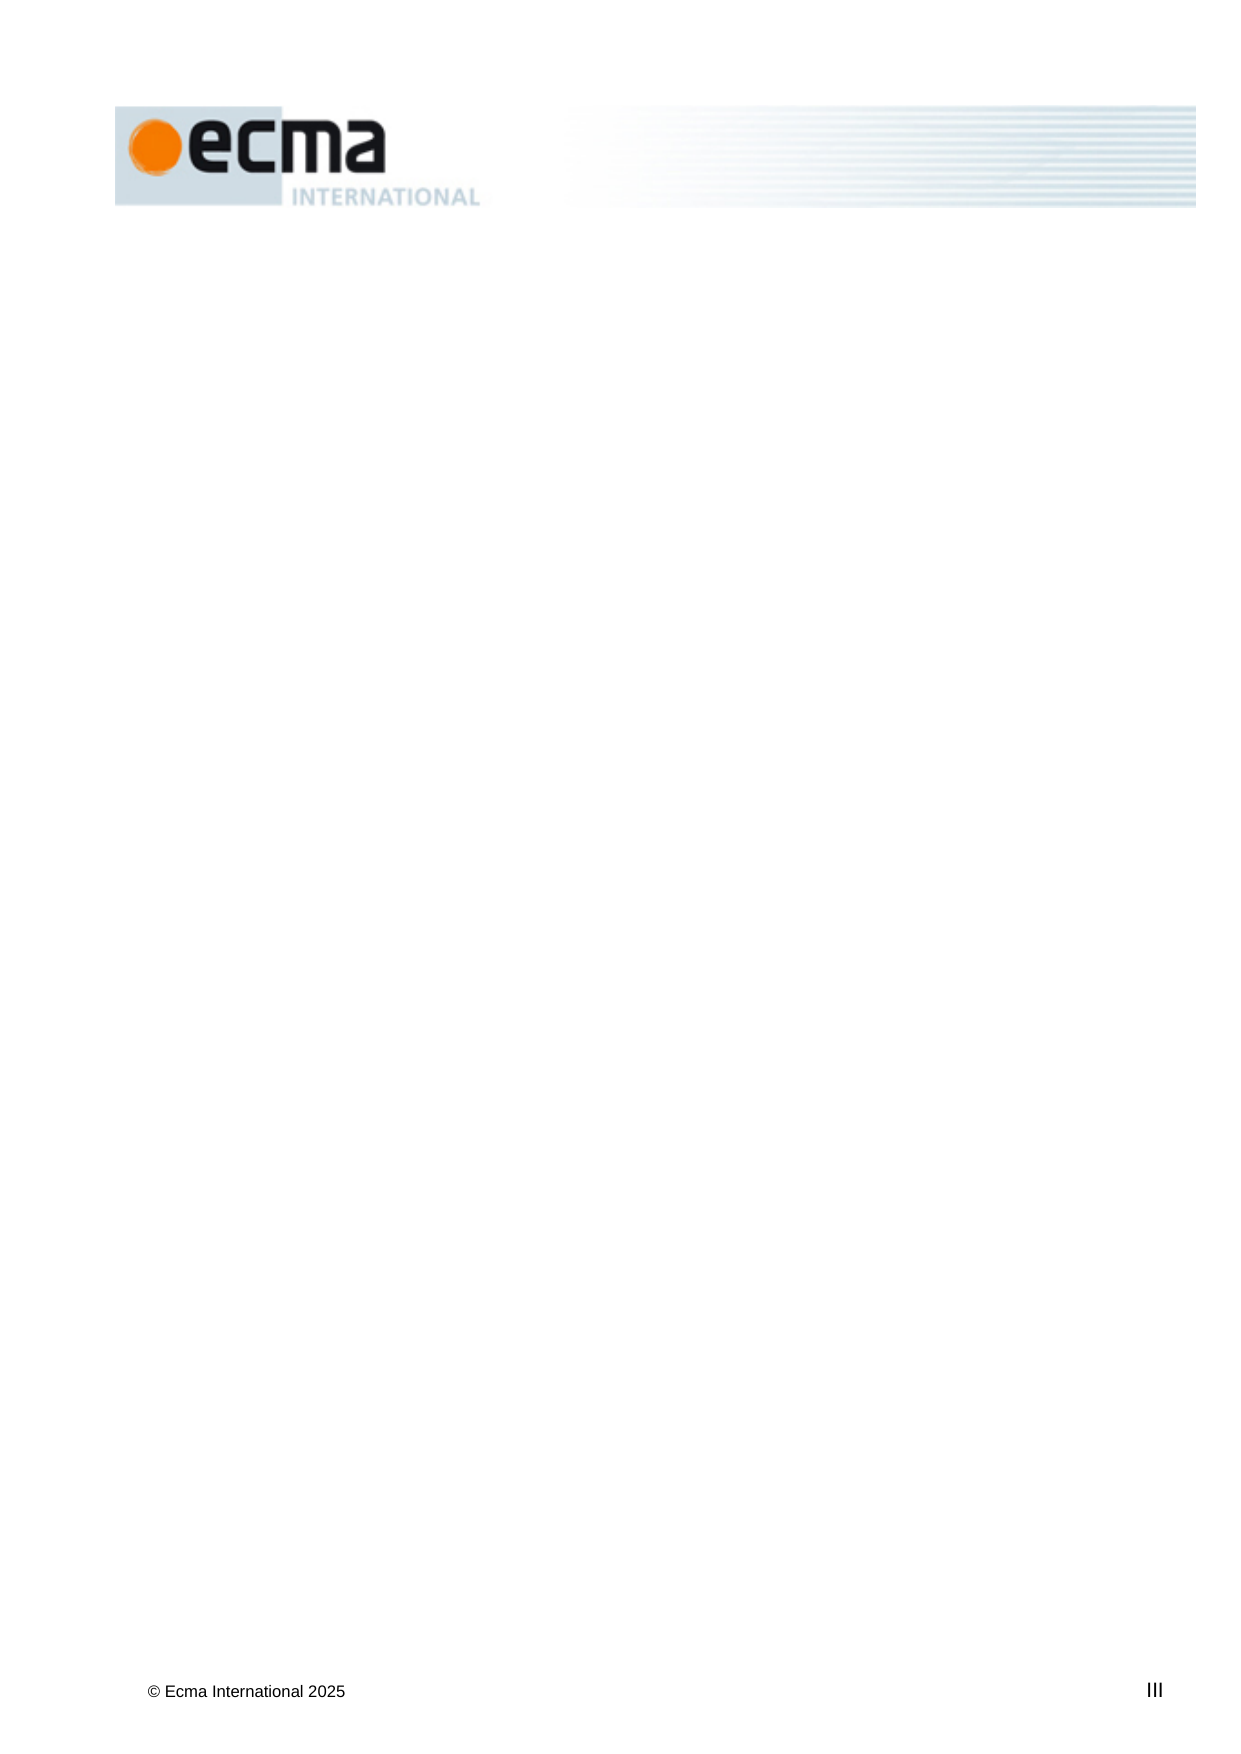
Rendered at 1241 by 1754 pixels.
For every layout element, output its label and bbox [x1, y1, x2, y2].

picture [115, 105, 1196, 208]
